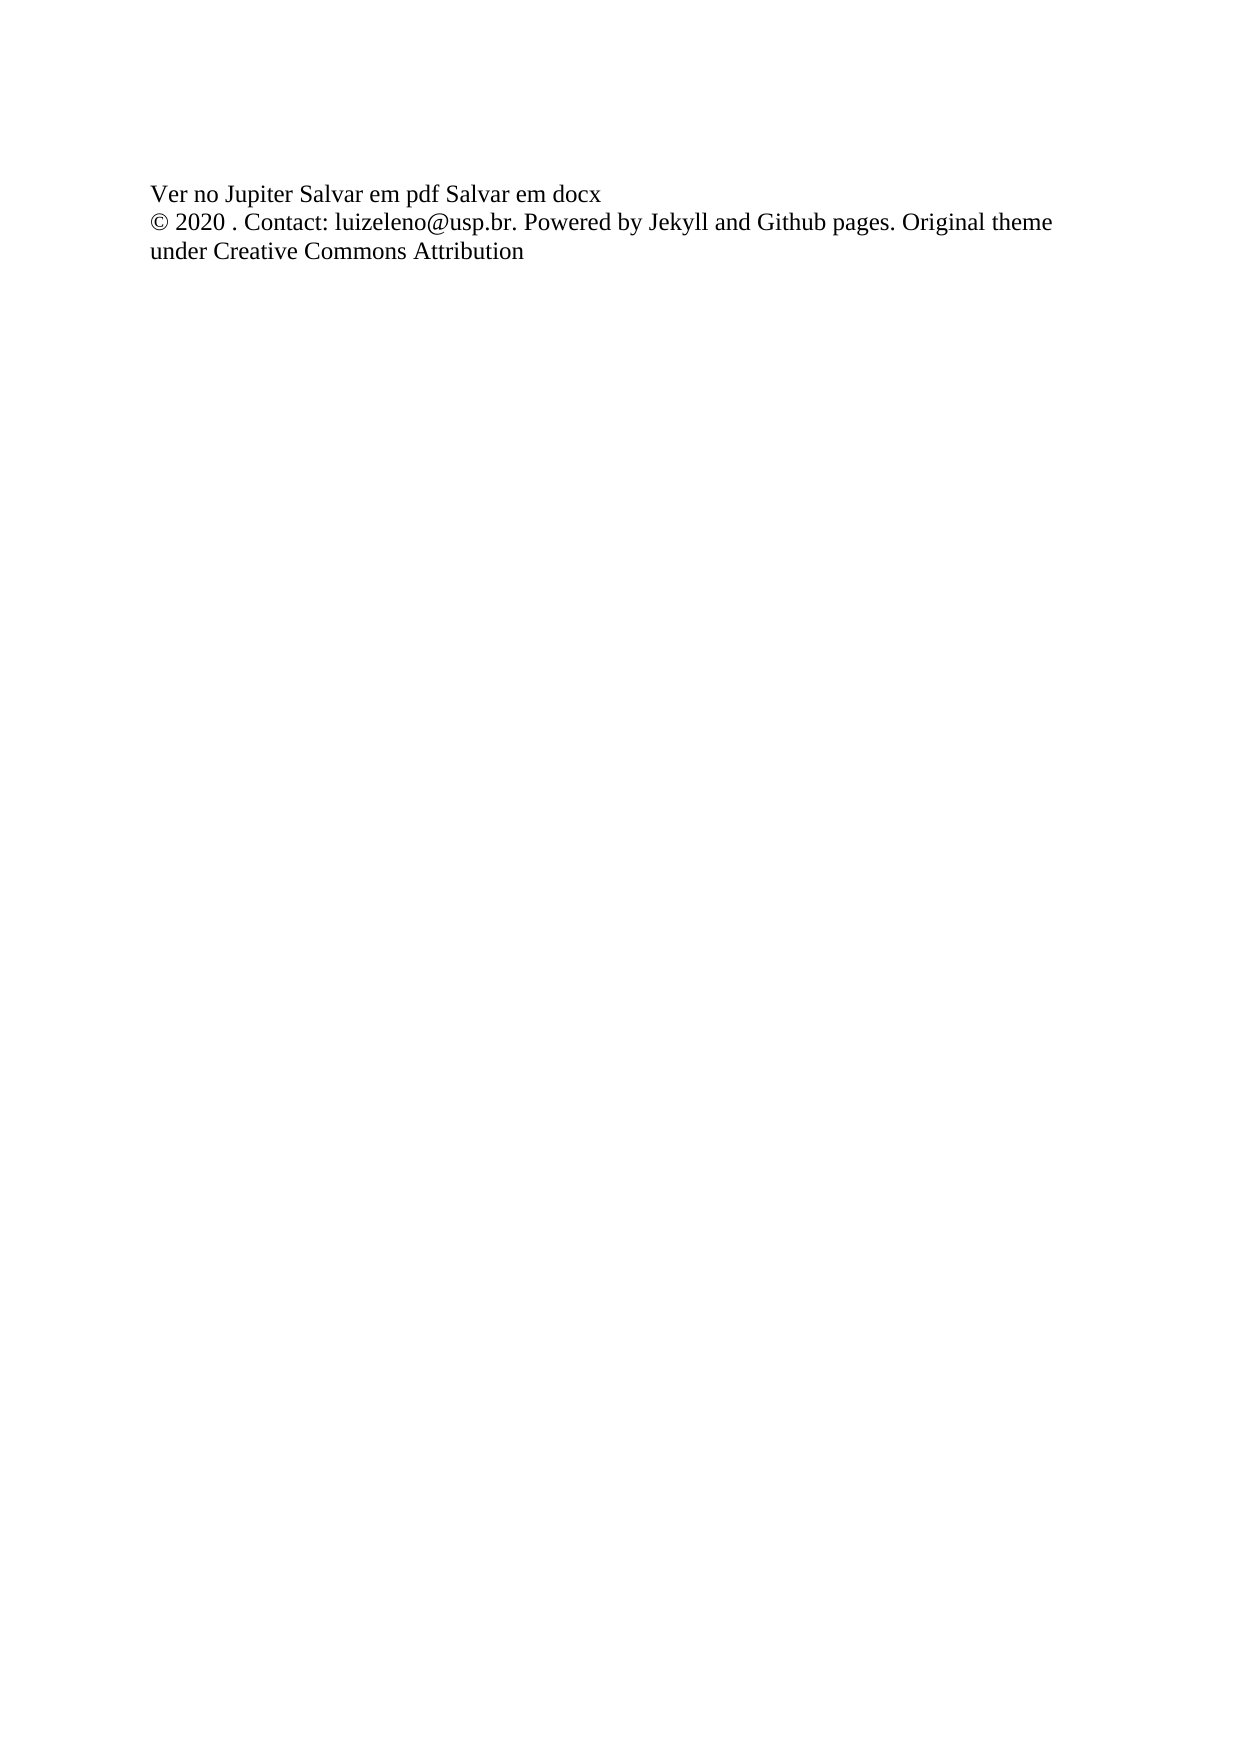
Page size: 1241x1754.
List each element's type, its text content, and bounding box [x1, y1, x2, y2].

text Ver no Jupiter Salvar em pdf Salvar em docx [150, 179, 1090, 207]
text © 2020 . Contact: luizeleno@usp.br. Powered by Jekyll and Github pages. Original theme under Creative Commons Attribution [150, 207, 1090, 265]
